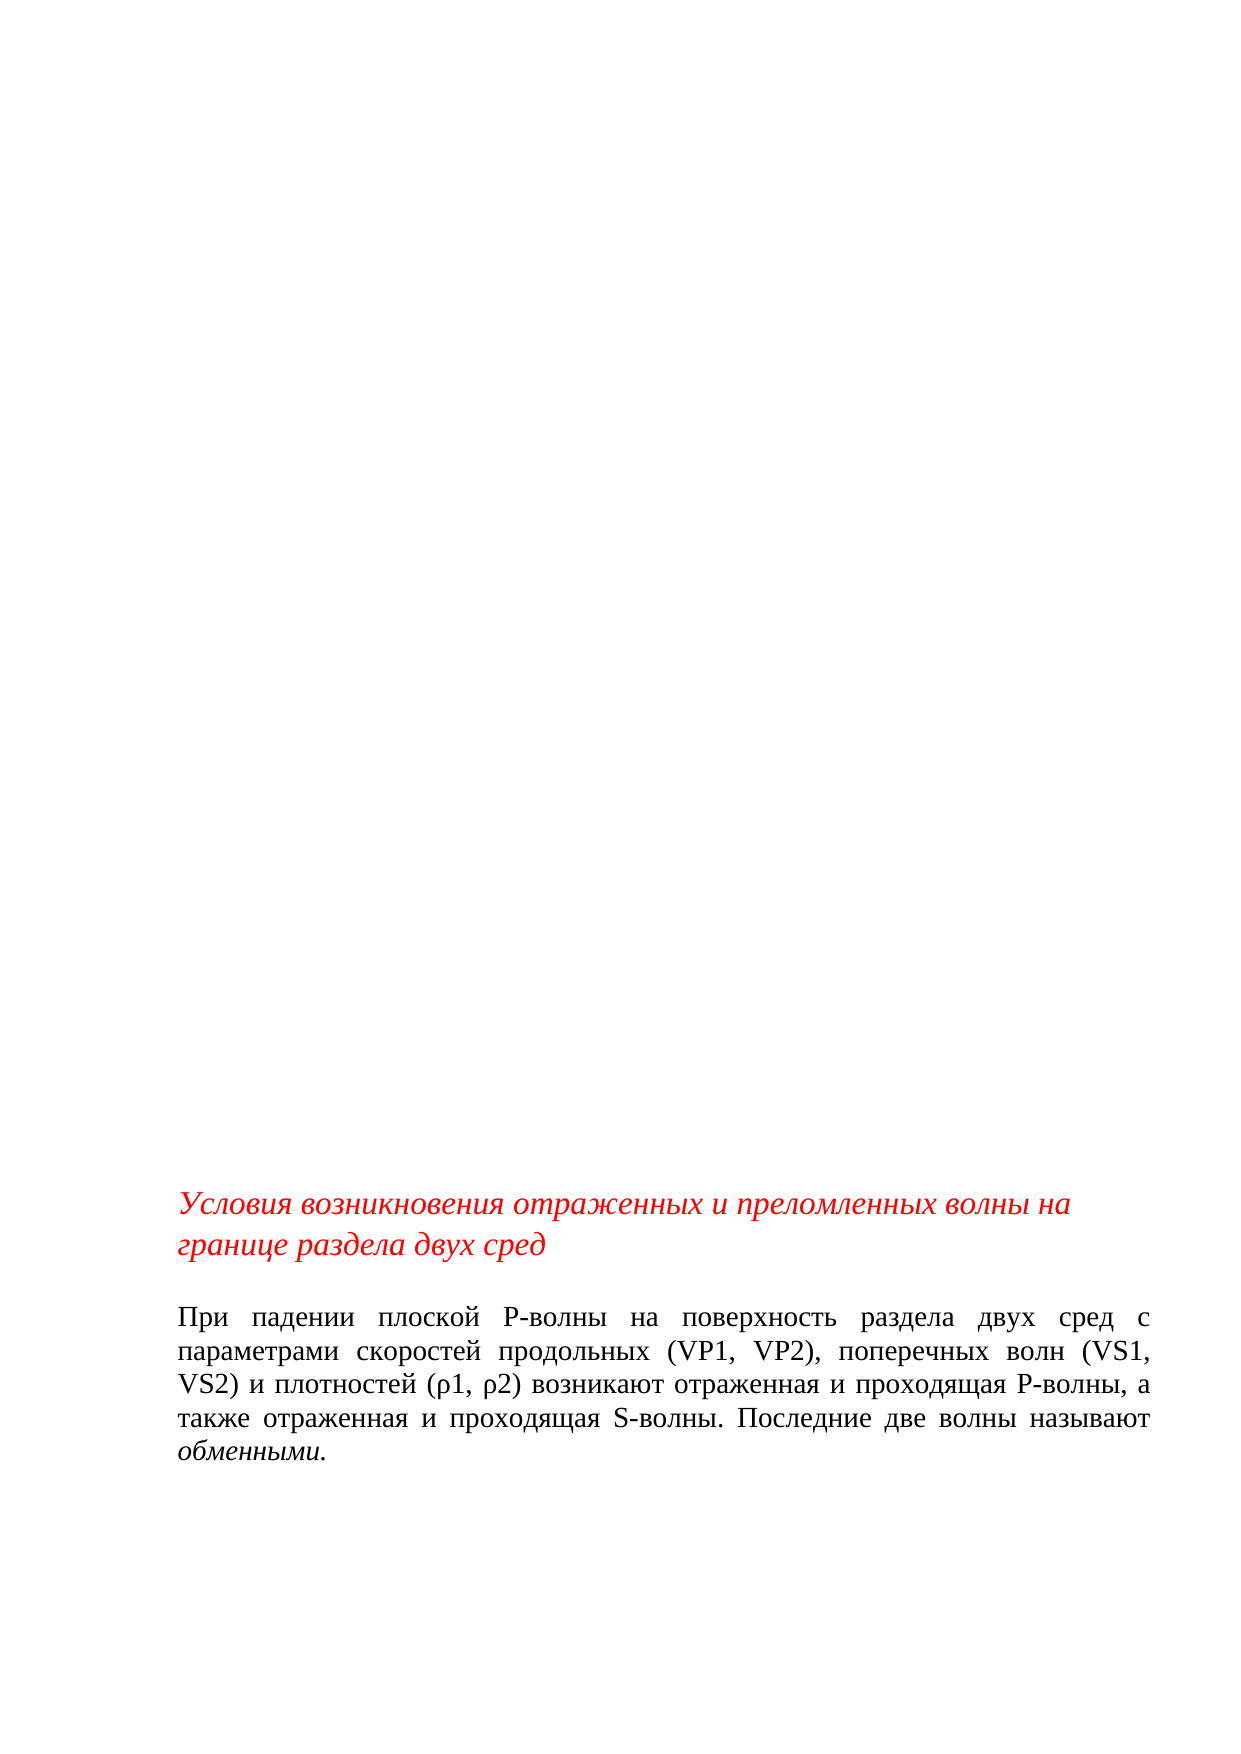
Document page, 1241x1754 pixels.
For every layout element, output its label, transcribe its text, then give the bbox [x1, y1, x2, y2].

subtitle Условия возникновения отраженных и преломленных волны на границе раздела двух сред [177, 1183, 1152, 1263]
text При падении плоской Р-волны на поверхность раздела двух сред с параметрами скоростей продольных (VP1, VP2), поперечных волн (VS1, VS2) и плотностей (ρ1, ρ2) возникают отраженная и проходящая Р-волны, а также отраженная и проходящая S-волны. Последние две волны называют обменными. [177, 1299, 1152, 1467]
